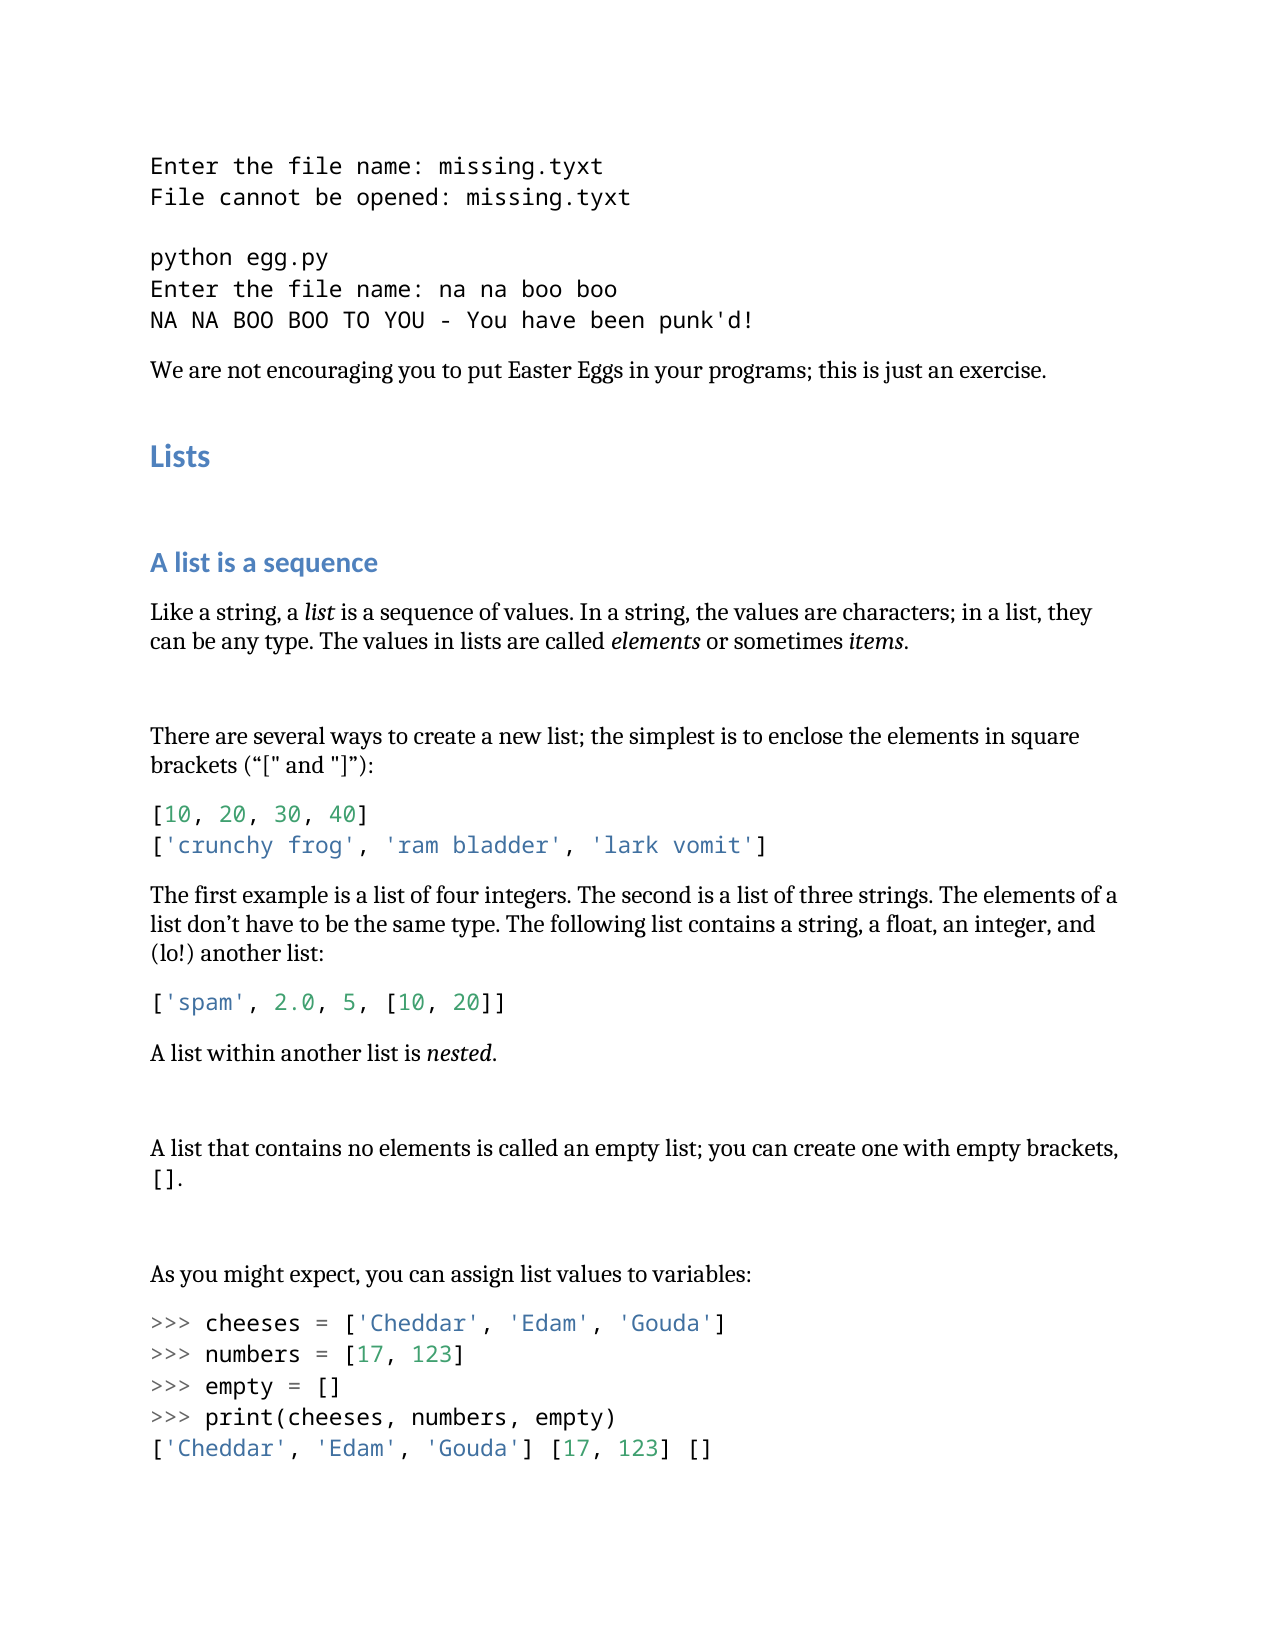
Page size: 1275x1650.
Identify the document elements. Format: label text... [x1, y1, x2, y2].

text We are not encouraging you to put Easter Eggs in your programs; this is just an exercise. [150, 356, 1125, 384]
text >>> cheeses = ['Cheddar', 'Edam', 'Gouda'] >>> numbers = [17, 123] >>> empty = [] >>> print(cheeses, numbers, empty) ['Cheddar', 'Edam', 'Gouda'] [17, 123] [] [150, 1307, 1125, 1463]
text [10, 20, 30, 40] ['crunchy frog', 'ram bladder', 'lark vomit'] [150, 798, 1125, 861]
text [150, 150, 1125, 335]
text ['spam', 2.0, 5, [10, 20]] [150, 986, 1125, 1018]
subtitle Lists [150, 434, 1125, 475]
text The first example is a list of four integers. The second is a list of three strings. The elements of a list don’t have to be the same type. The following list contains a string, a float, an integer, and (lo!) another list: [150, 881, 1125, 968]
text There are several ways to create a new list; the simplest is to enclose the elements in square brackets (“[" and "]”): [150, 722, 1125, 779]
text A list that contains no elements is called an empty list; you can create one with empty brackets, []. [150, 1133, 1125, 1193]
text A list within another list is nested. [150, 1038, 1125, 1067]
text As you might expect, you can assign list values to variables: [150, 1260, 1125, 1288]
text Like a string, a list is a sequence of values. In a string, the values are characters; in a list, they can be any type. The values in lists are called elements or sometimes items. [150, 598, 1125, 656]
subtitle A list is a sequence [150, 544, 1125, 579]
